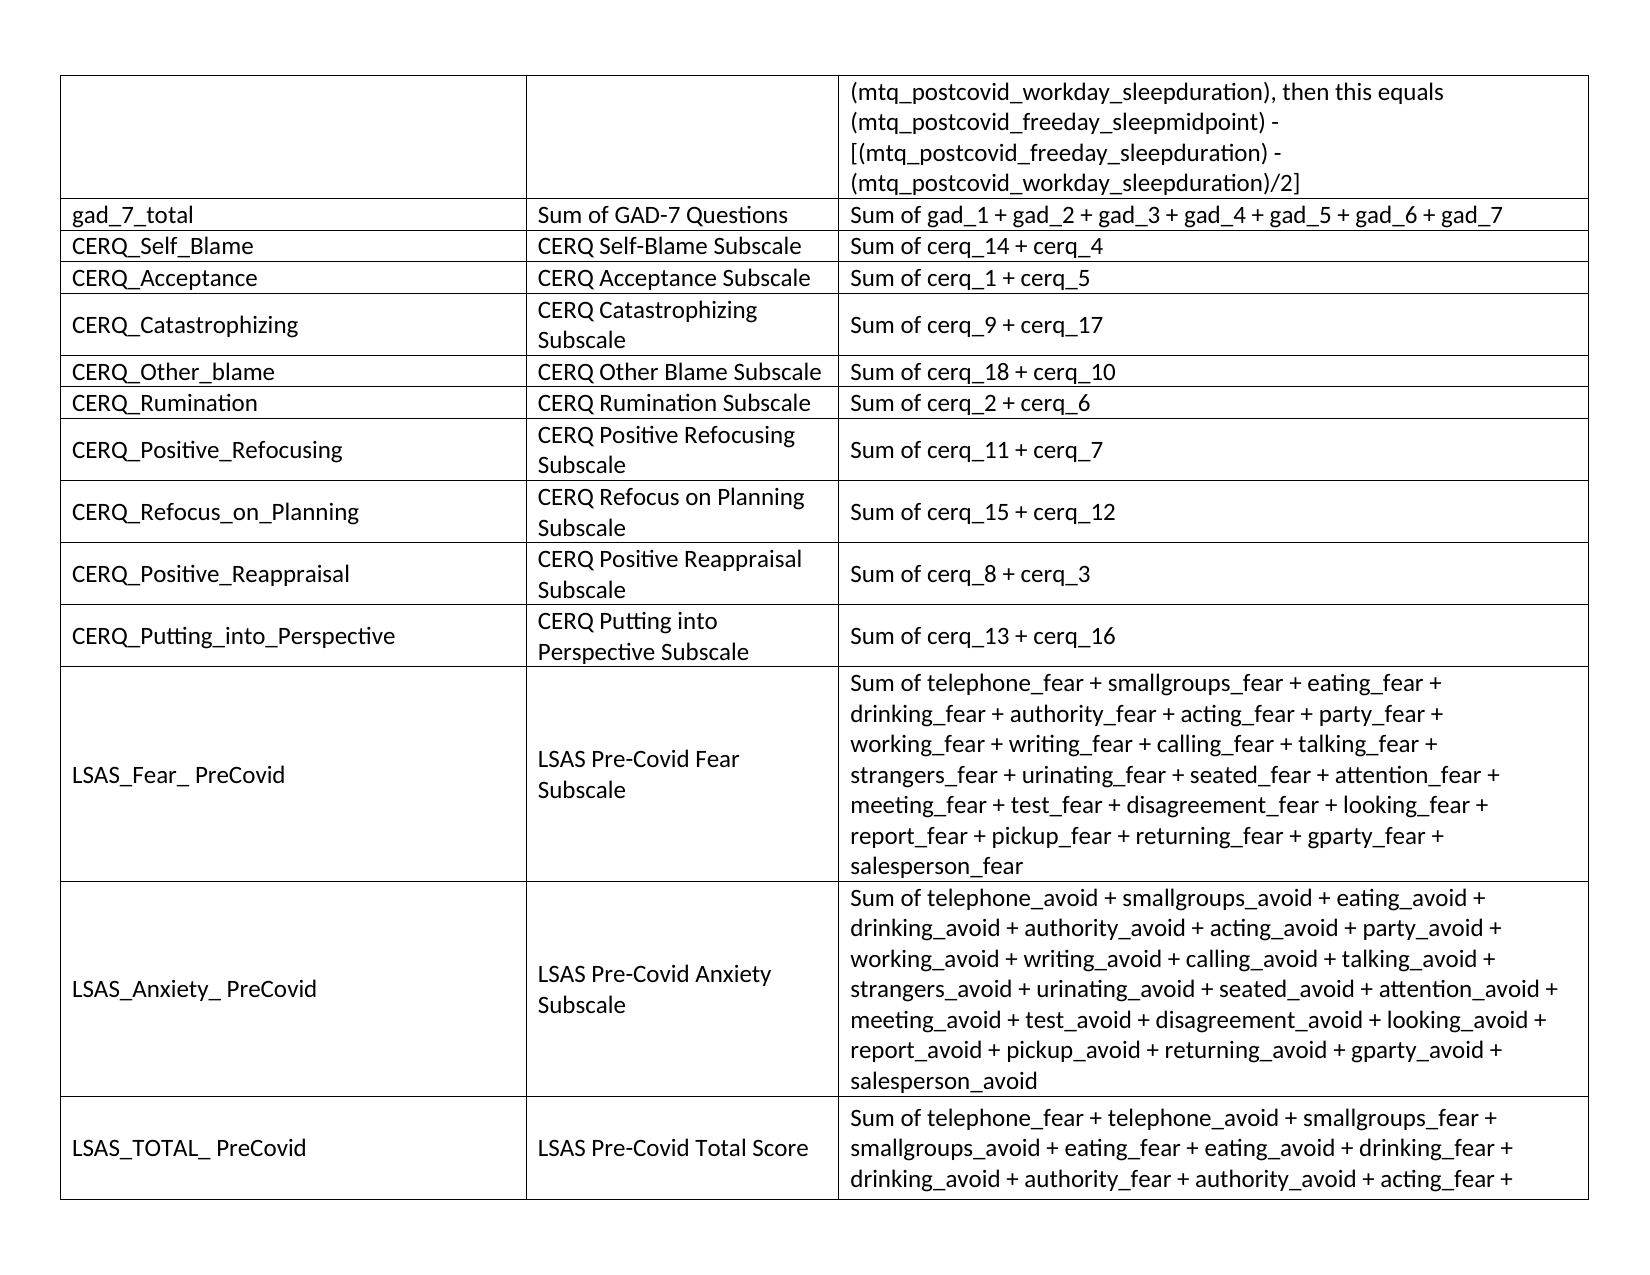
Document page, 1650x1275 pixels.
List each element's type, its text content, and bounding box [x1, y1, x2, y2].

table_cell Sum of cerq_8 + cerq_3 [839, 543, 1588, 604]
table_cell CERQ_Positive_Reappraisal [61, 543, 526, 604]
table_cell CERQ Self-Blame Subscale [527, 231, 838, 261]
table_cell CERQ Refocus on Planning Subscale [527, 481, 838, 542]
table_cell CERQ Putting into Perspective Subscale [527, 605, 838, 666]
table_cell gad_7_total [61, 199, 526, 230]
table_cell LSAS Pre-Covid Anxiety Subscale [527, 882, 838, 1096]
table_cell CERQ_Self_Blame [61, 231, 526, 261]
table_cell CERQ Catastrophizing Subscale [527, 294, 838, 355]
table_cell CERQ Acceptance Subscale [527, 262, 838, 293]
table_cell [61, 1097, 526, 1199]
table_cell CERQ Other Blame Subscale [527, 356, 838, 386]
table_cell Sum of cerq_14 + cerq_4 [839, 231, 1588, 261]
table_cell CERQ Positive Reappraisal Subscale [527, 543, 838, 604]
table_cell LSAS Pre-Covid Fear Subscale [527, 667, 838, 881]
table_cell LSAS_Fear_ PreCovid [61, 667, 526, 881]
table_cell Sum of cerq_13 + cerq_16 [839, 605, 1588, 666]
table_cell Sum of cerq_18 + cerq_10 [839, 356, 1588, 386]
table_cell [839, 1097, 1588, 1199]
table_cell CERQ_Positive_Refocusing [61, 419, 526, 480]
table_cell CERQ Positive Refocusing Subscale [527, 419, 838, 480]
table_cell CERQ_Acceptance [61, 262, 526, 293]
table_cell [839, 76, 1588, 198]
table_cell LSAS_Anxiety_ PreCovid [61, 882, 526, 1096]
table_cell Sum of cerq_15 + cerq_12 [839, 481, 1588, 542]
table_cell CERQ_Refocus_on_Planning [61, 481, 526, 542]
table_cell CERQ_Putting_into_Perspective [61, 605, 526, 666]
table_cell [527, 1097, 838, 1199]
table_cell CERQ_Other_blame [61, 356, 526, 386]
table_cell Sum of cerq_1 + cerq_5 [839, 262, 1588, 293]
table_cell Sum of cerq_2 + cerq_6 [839, 387, 1588, 418]
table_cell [527, 76, 838, 198]
table_cell Sum of GAD-7 Questions [527, 199, 838, 230]
table_cell Sum of cerq_11 + cerq_7 [839, 419, 1588, 480]
table_cell Sum of gad_1 + gad_2 + gad_3 + gad_4 + gad_5 + gad_6 + gad_7 [839, 199, 1588, 230]
table_cell Sum of telephone_avoid + smallgroups_avoid + eating_avoid + drinking_avoid + authority_avoid + acting_avoid + party_avoid + working_avoid + writing_avoid + calling_avoid + talking_avoid + strangers_avoid + urinating_avoid + seated_avoid + attention_avoid + meeting_avoid + test_avoid + disagreement_avoid + looking_avoid + report_avoid + pickup_avoid + returning_avoid + gparty_avoid + salesperson_avoid [839, 882, 1588, 1096]
table_cell CERQ_Rumination [61, 387, 526, 418]
table_cell CERQ_Catastrophizing [61, 294, 526, 355]
table_cell CERQ Rumination Subscale [527, 387, 838, 418]
table_cell Sum of cerq_9 + cerq_17 [839, 294, 1588, 355]
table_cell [61, 76, 526, 198]
table_cell Sum of telephone_fear + smallgroups_fear + eating_fear + drinking_fear + authority_fear + acting_fear + party_fear + working_fear + writing_fear + calling_fear + talking_fear + strangers_fear + urinating_fear + seated_fear + attention_fear + meeting_fear + test_fear + disagreement_fear + looking_fear + report_fear + pickup_fear + returning_fear + gparty_fear + salesperson_fear [839, 667, 1588, 881]
